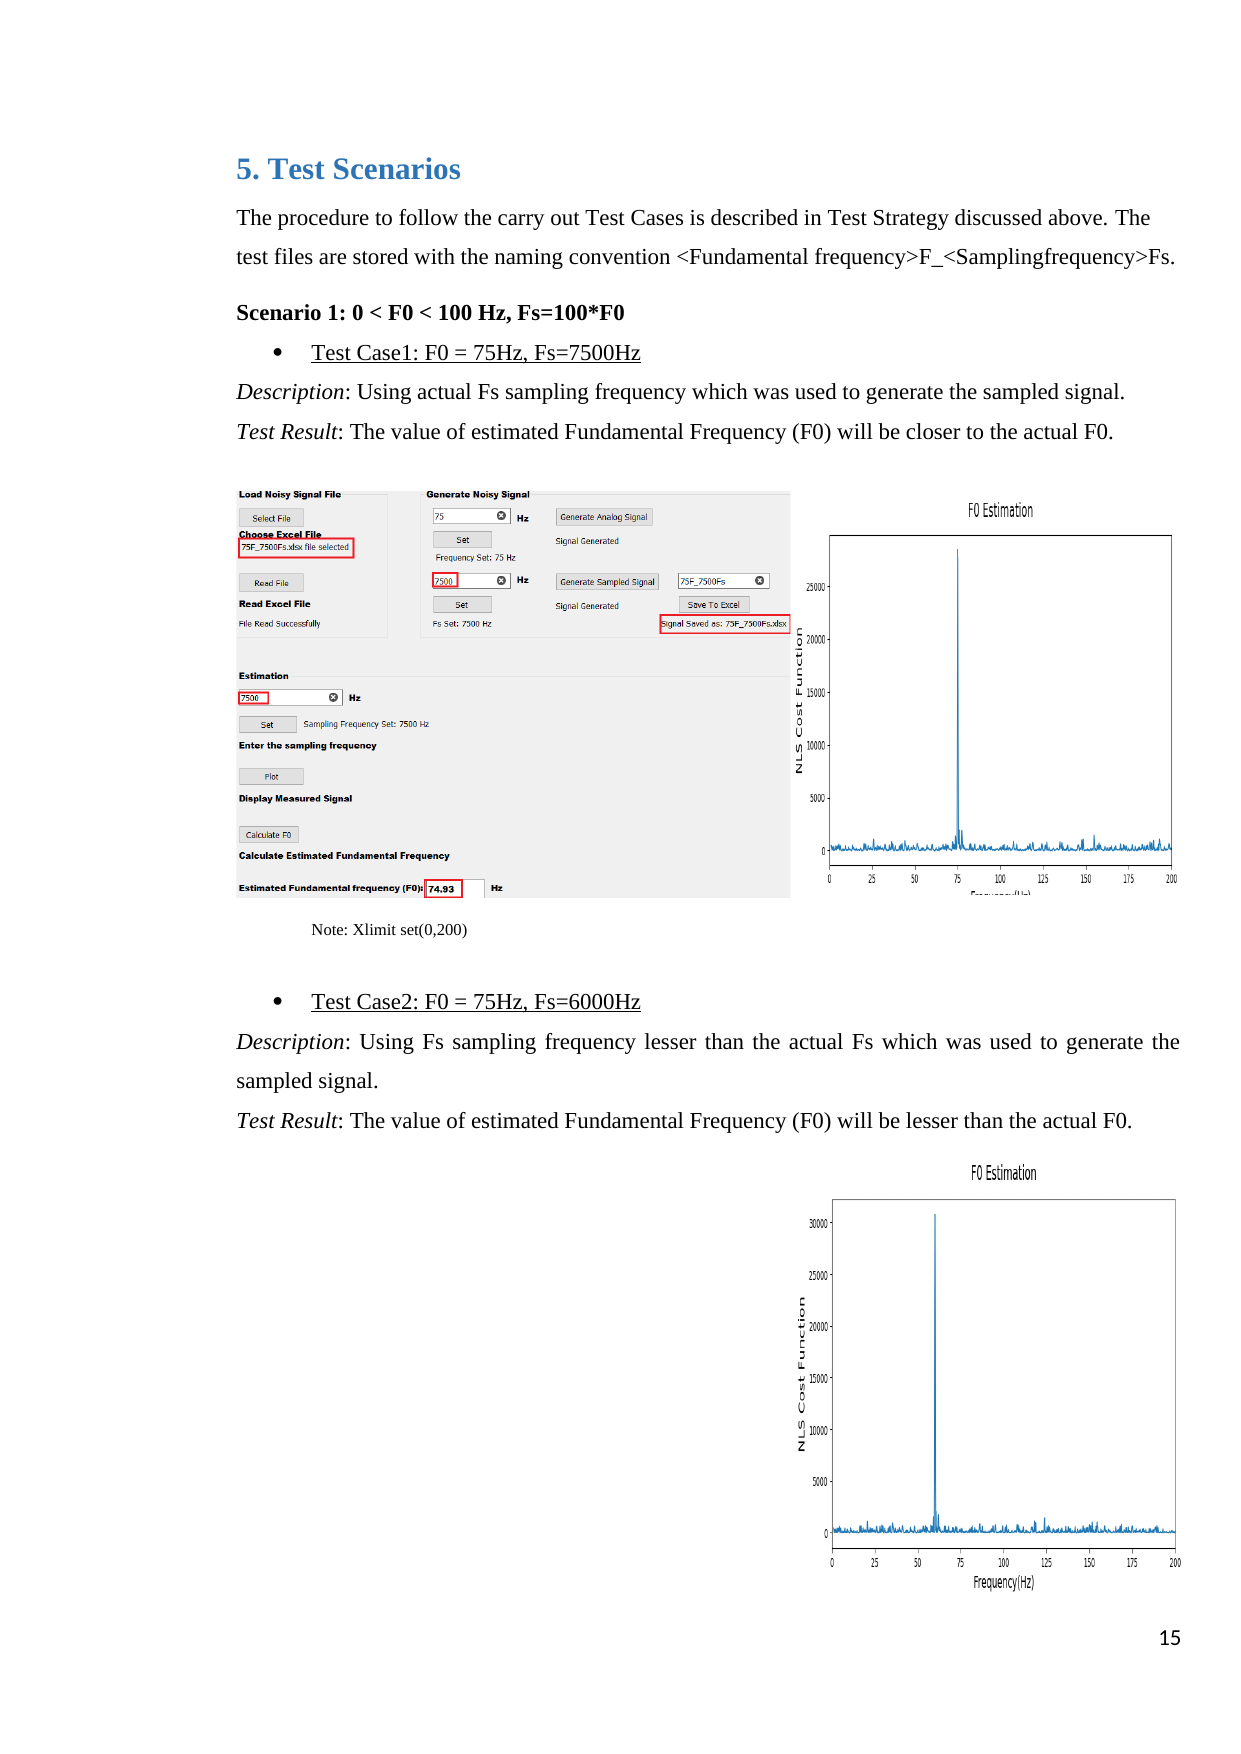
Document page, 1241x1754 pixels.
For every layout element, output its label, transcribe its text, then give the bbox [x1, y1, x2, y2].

text Test Result: The value of estimated Fundamental Frequency (F0) will be closer to the actual F0. [236, 418, 1181, 444]
picture [795, 1162, 1182, 1592]
text Description: Using Fs sampling frequency lesser than the actual Fs which was used to generate the sampled signal. [236, 1028, 1181, 1093]
picture [236, 491, 791, 898]
text The procedure to follow the carry out Test Cases is described in Test Strategy discussed above. The test files are stored with the naming convention <Fundamental frequency>F_<Samplingfrequency>Fs. [236, 204, 1181, 270]
text Test Result: The value of estimated Fundamental Frequency (F0) will be lesser than the actual F0. [236, 1107, 1181, 1133]
text Description: Using actual Fs sampling frequency which was used to generate the sampled signal. [236, 378, 1181, 405]
subtitle 5. Test Scenarios [236, 150, 1181, 186]
text Scenario 1: 0 < F0 < 100 Hz, Fs=100*F0 [236, 299, 1181, 326]
list Test Case2: F0 = 75Hz, Fs=6000Hz [274, 988, 1181, 1014]
list Test Case1: F0 = 75Hz, Fs=7500Hz [274, 339, 1181, 365]
picture [792, 493, 1182, 895]
